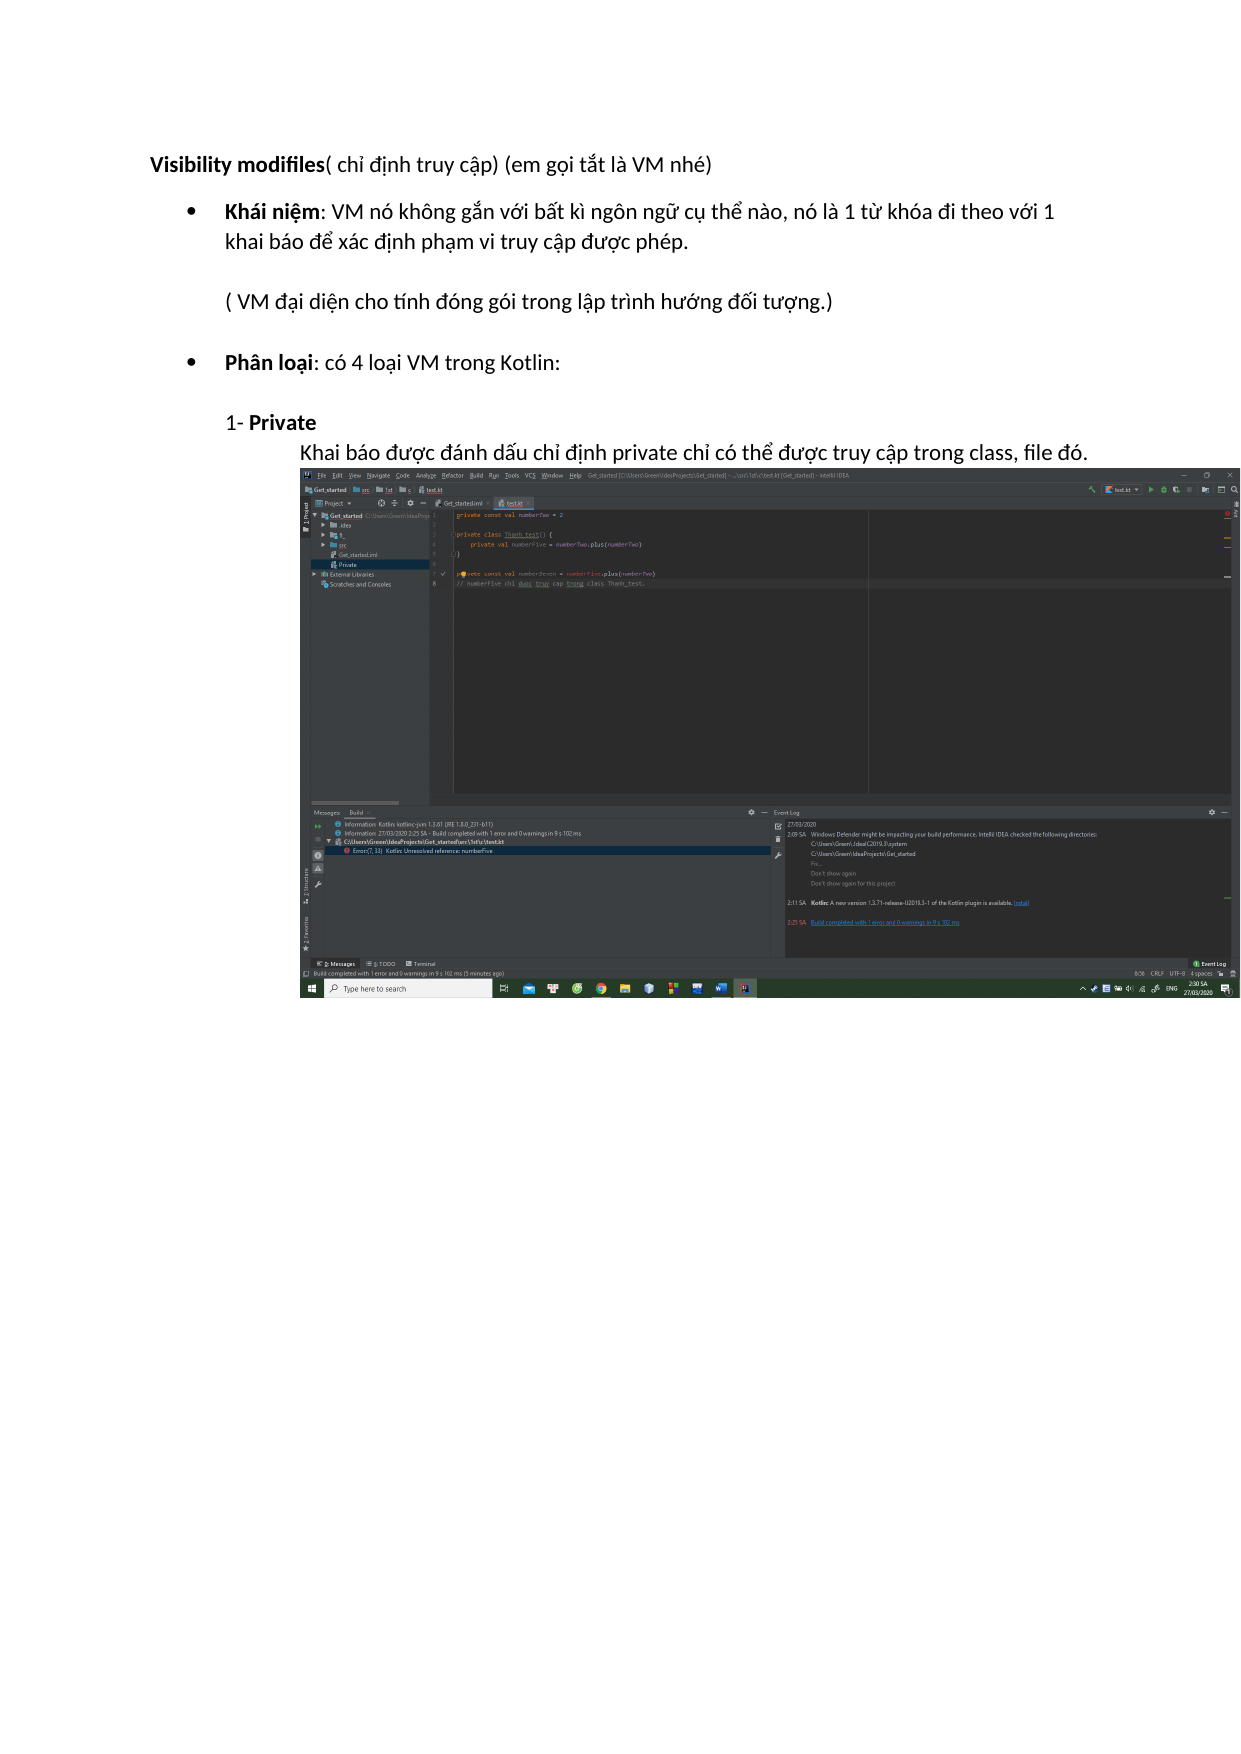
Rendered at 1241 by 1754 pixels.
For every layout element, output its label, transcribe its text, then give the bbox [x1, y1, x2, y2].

list Phân loại: có 4 loại VM trong Kotlin: 1- Private [187, 348, 1090, 436]
picture [300, 468, 1241, 998]
list Khái niệm: VM nó không gắn với bất kì ngôn ngữ cụ thể nào, nó là 1 từ khóa đi theo với 1 khai báo để xác định phạm vi truy cập được phép. ( VM đại diện cho tính đóng gói trong lập trình hướng đối tượng.) [187, 197, 1090, 346]
text Visibility modifiles( chỉ định truy cập) (em gọi tắt là VM nhé) [150, 150, 1090, 178]
list Khai báo được đánh dấu chỉ định private chỉ có thể được truy cập trong class, file đó. [300, 438, 1090, 468]
